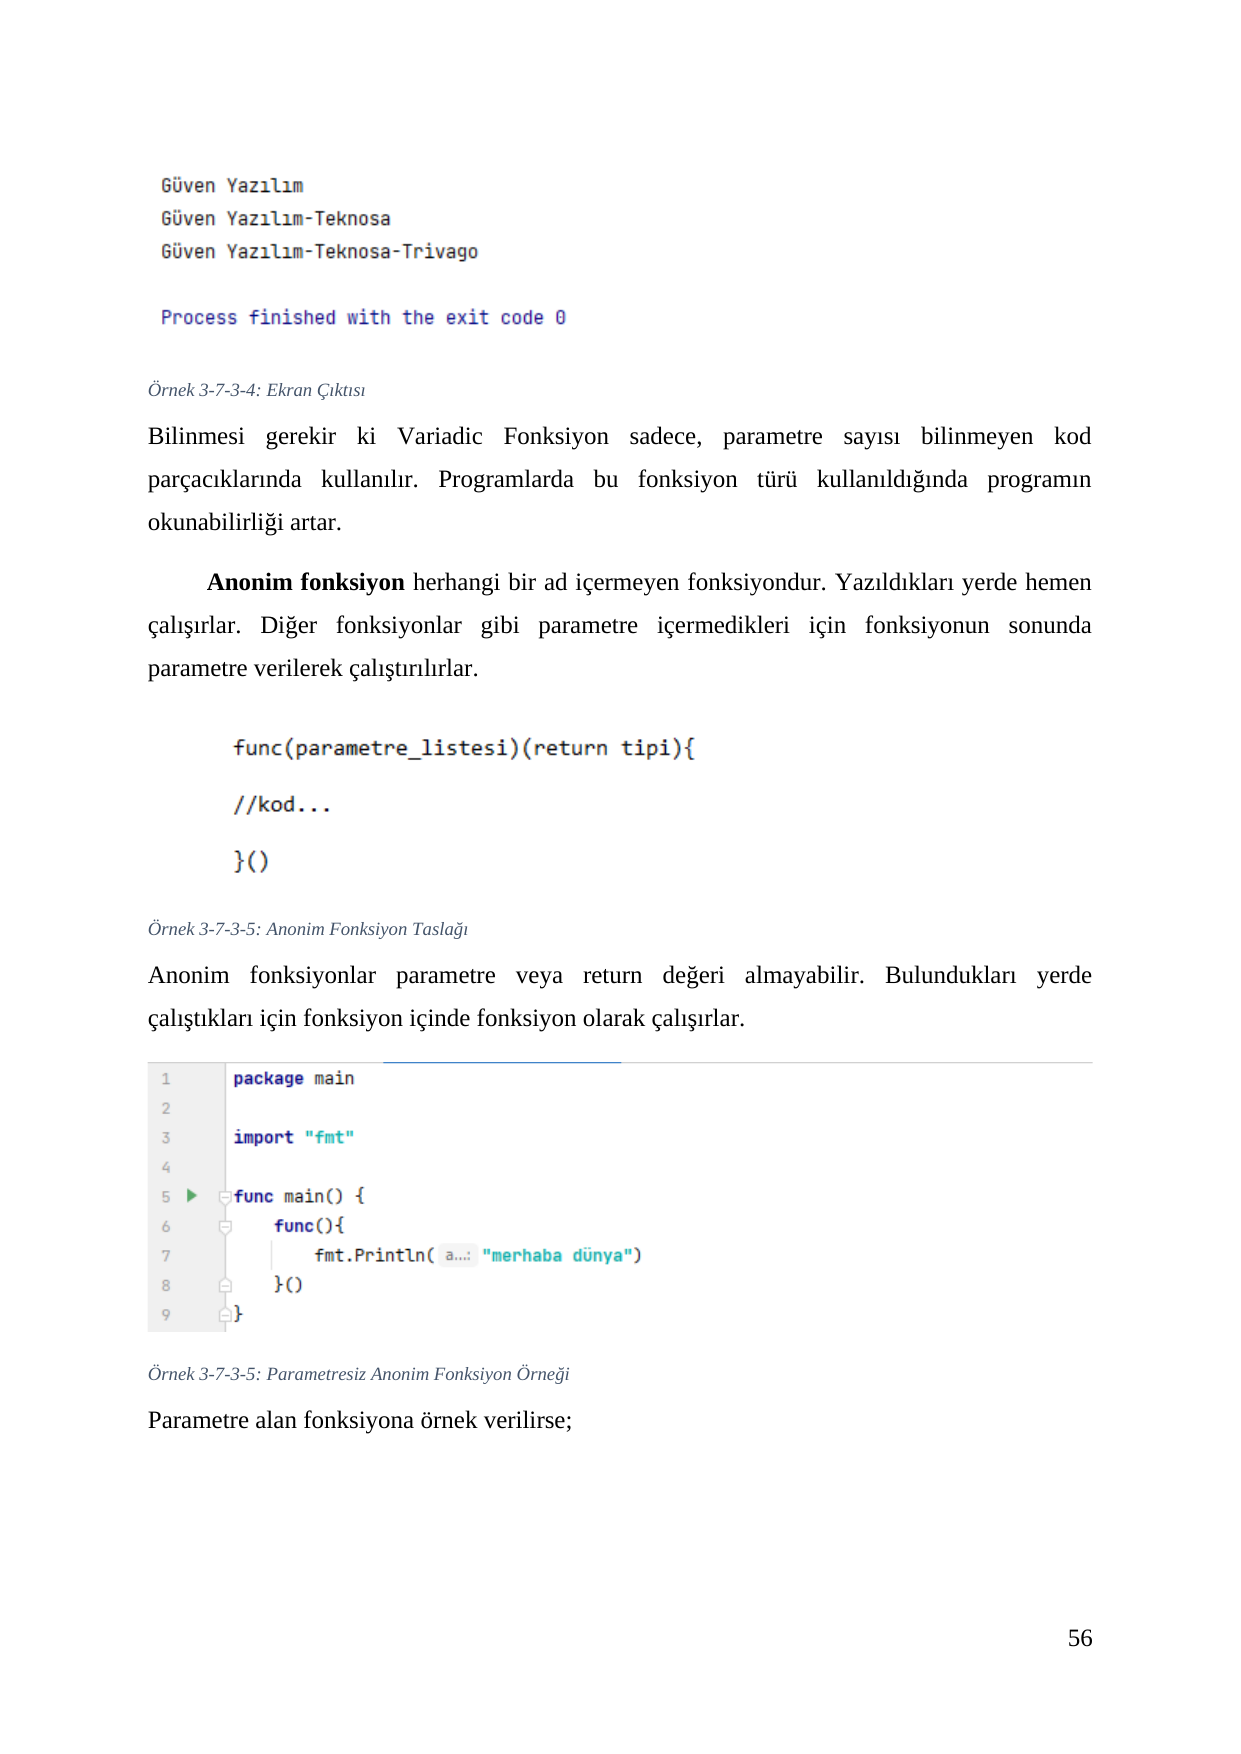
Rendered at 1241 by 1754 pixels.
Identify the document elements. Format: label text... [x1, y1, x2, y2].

picture [147, 713, 1089, 887]
text Parametre alan fonksiyona örnek verilirse; [148, 1405, 1093, 1434]
picture [147, 147, 1084, 348]
text Anonim fonksiyonlar parametre veya return değeri almayabilir. Bulundukları yerde çalıştıkları için fonksiyon içinde fonksiyon olarak çalışırlar. [148, 960, 1093, 1032]
text Örnek 3-7-3-5: Parametresiz Anonim Fonksiyon Örneği [148, 1363, 1093, 1384]
text Anonim fonksiyon herhangi bir ad içermeyen fonksiyondur. Yazıldıkları yerde hemen çalışırlar. Diğer fonksiyonlar gibi parametre içermedikleri için fonksiyonun sonunda parametre verilerek çalıştırılırlar. [148, 567, 1093, 682]
picture [147, 1062, 1093, 1332]
text Örnek 3-7-3-5: Anonim Fonksiyon Taslağı [148, 918, 1093, 939]
text Örnek 3-7-3-4: Ekran Çıktısı [148, 379, 1093, 400]
text Bilinmesi gerekir ki Variadic Fonksiyon sadece, parametre sayısı bilinmeyen kod parçacıklarında kullanılır. Programlarda bu fonksiyon türü kullanıldığında programın okunabilirliği artar. [148, 421, 1093, 536]
